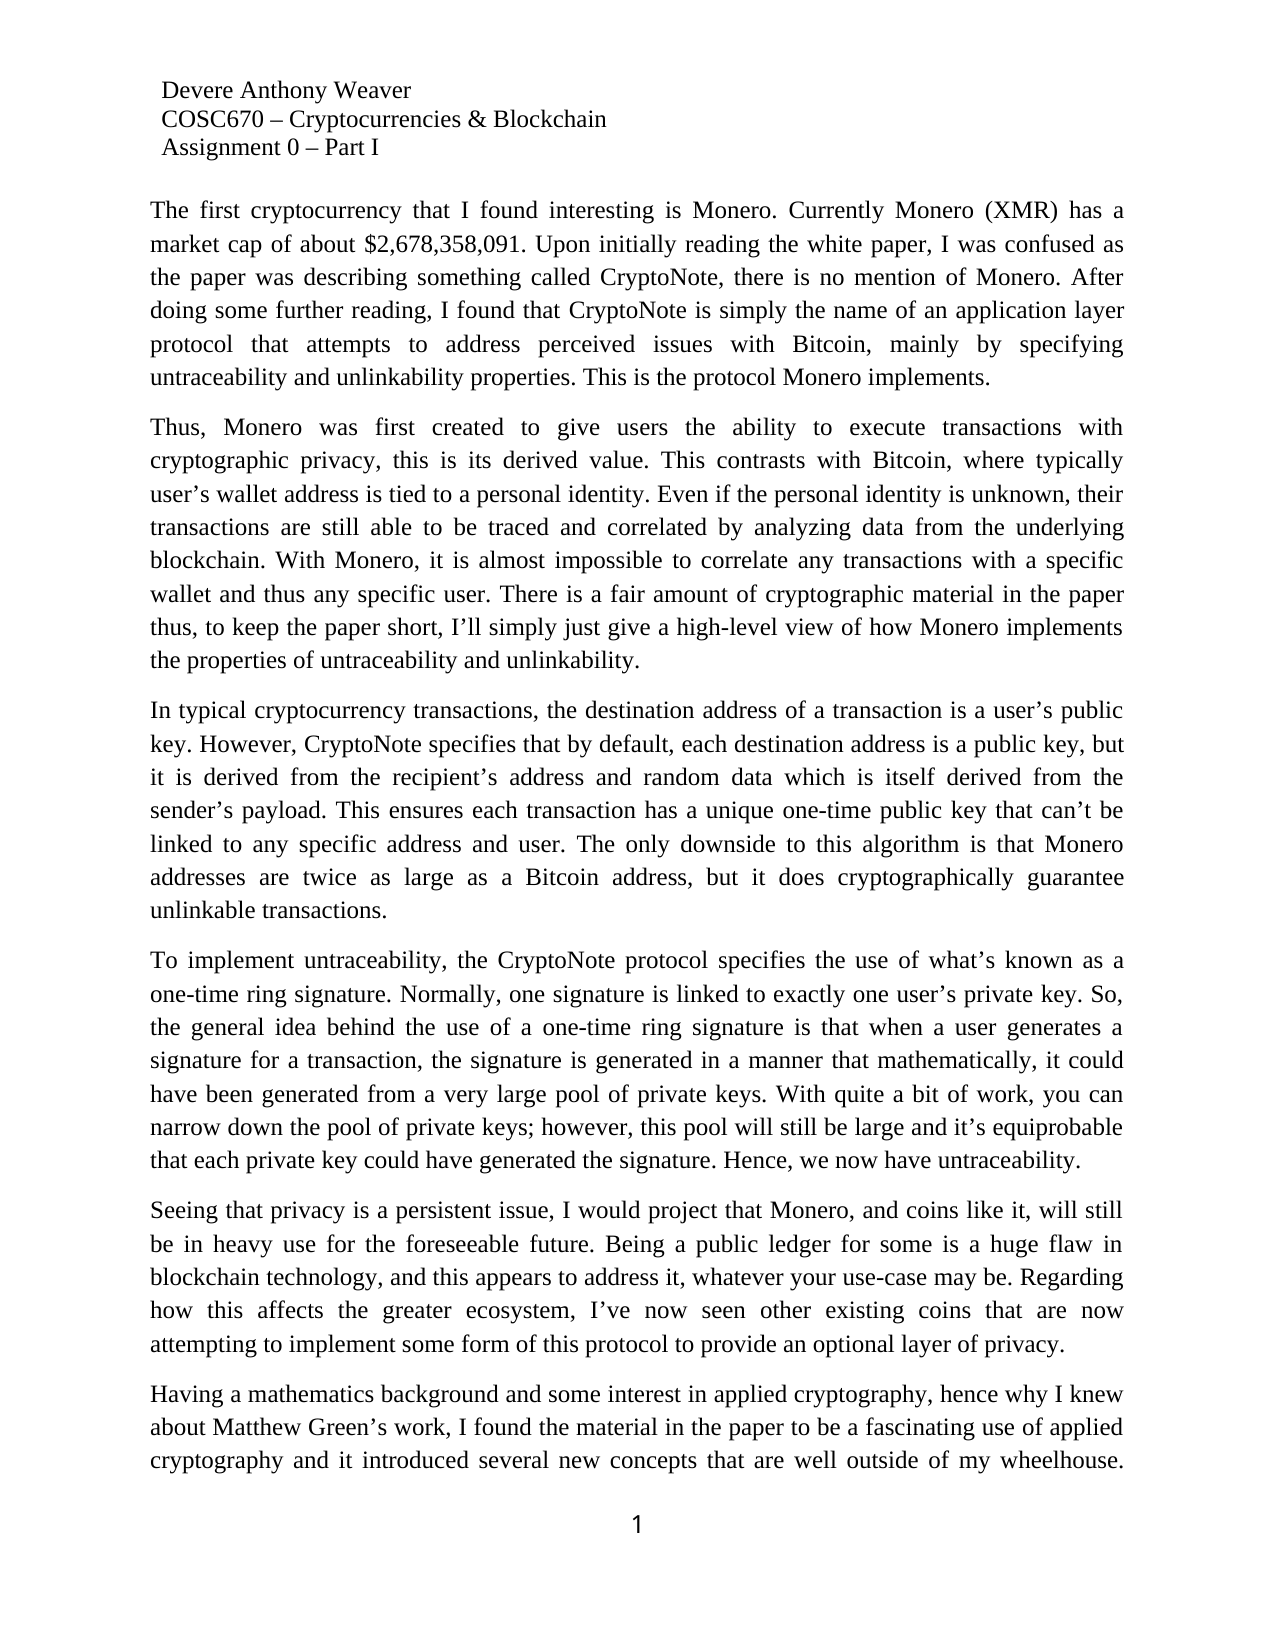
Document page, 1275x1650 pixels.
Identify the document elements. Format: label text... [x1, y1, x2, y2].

text Seeing that privacy is a persistent issue, I would project that Monero, and coins like it, will still be in heavy use for the foreseeable future. Being a public ledger for some is a huge flaw in blockchain technology, and this appears to address it, whatever your use-case may be. Regarding how this affects the greater ecosystem, I’ve now seen other existing coins that are now attempting to implement some form of this protocol to provide an optional layer of privacy. [150, 1195, 1125, 1357]
text The first cryptocurrency that I found interesting is Monero. Currently Monero (XMR) has a market cap of about $2,678,358,091. Upon initially reading the white paper, I was confused as the paper was describing something called CryptoNote, there is no mention of Monero. After doing some further reading, I found that CryptoNote is simply the name of an application layer protocol that attempts to address perceived issues with Bitcoin, mainly by specifying untraceability and unlinkability properties. This is the protocol Monero implements. [150, 195, 1125, 391]
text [150, 1379, 1125, 1474]
text In typical cryptocurrency transactions, the destination address of a transaction is a user’s public key. However, CryptoNote specifies that by default, each destination address is a public key, but it is derived from the recipient’s address and random data which is itself derived from the sender’s payload. This ensures each transaction has a unique one-time public key that can’t be linked to any specific address and user. The only downside to this algorithm is that Monero addresses are twice as large as a Bitcoin address, but it does cryptographically guarantee unlinkable transactions. [150, 695, 1125, 924]
text Thus, Monero was first created to give users the ability to execute transactions with cryptographic privacy, this is its derived value. This contrasts with Bitcoin, where typically user’s wallet address is tied to a personal identity. Even if the personal identity is unknown, their transactions are still able to be traced and correlated by analyzing data from the underlying blockchain. With Monero, it is almost impossible to correlate any transactions with a specific wallet and thus any specific user. There is a fair amount of cryptographic material in the paper thus, to keep the paper short, I’ll simply just give a high-level view of how Monero implements the properties of untraceability and unlinkability. [150, 412, 1125, 674]
text To implement untraceability, the CryptoNote protocol specifies the use of what’s known as a one-time ring signature. Normally, one signature is linked to exactly one user’s private key. So, the general idea behind the use of a one-time ring signature is that when a user generates a signature for a transaction, the signature is generated in a manner that mathematically, it could have been generated from a very large pool of private keys. With quite a bit of work, you can narrow down the pool of private keys; however, this pool will still be large and it’s equiprobable that each private key could have generated the signature. Hence, we now have untraceability. [150, 945, 1125, 1174]
